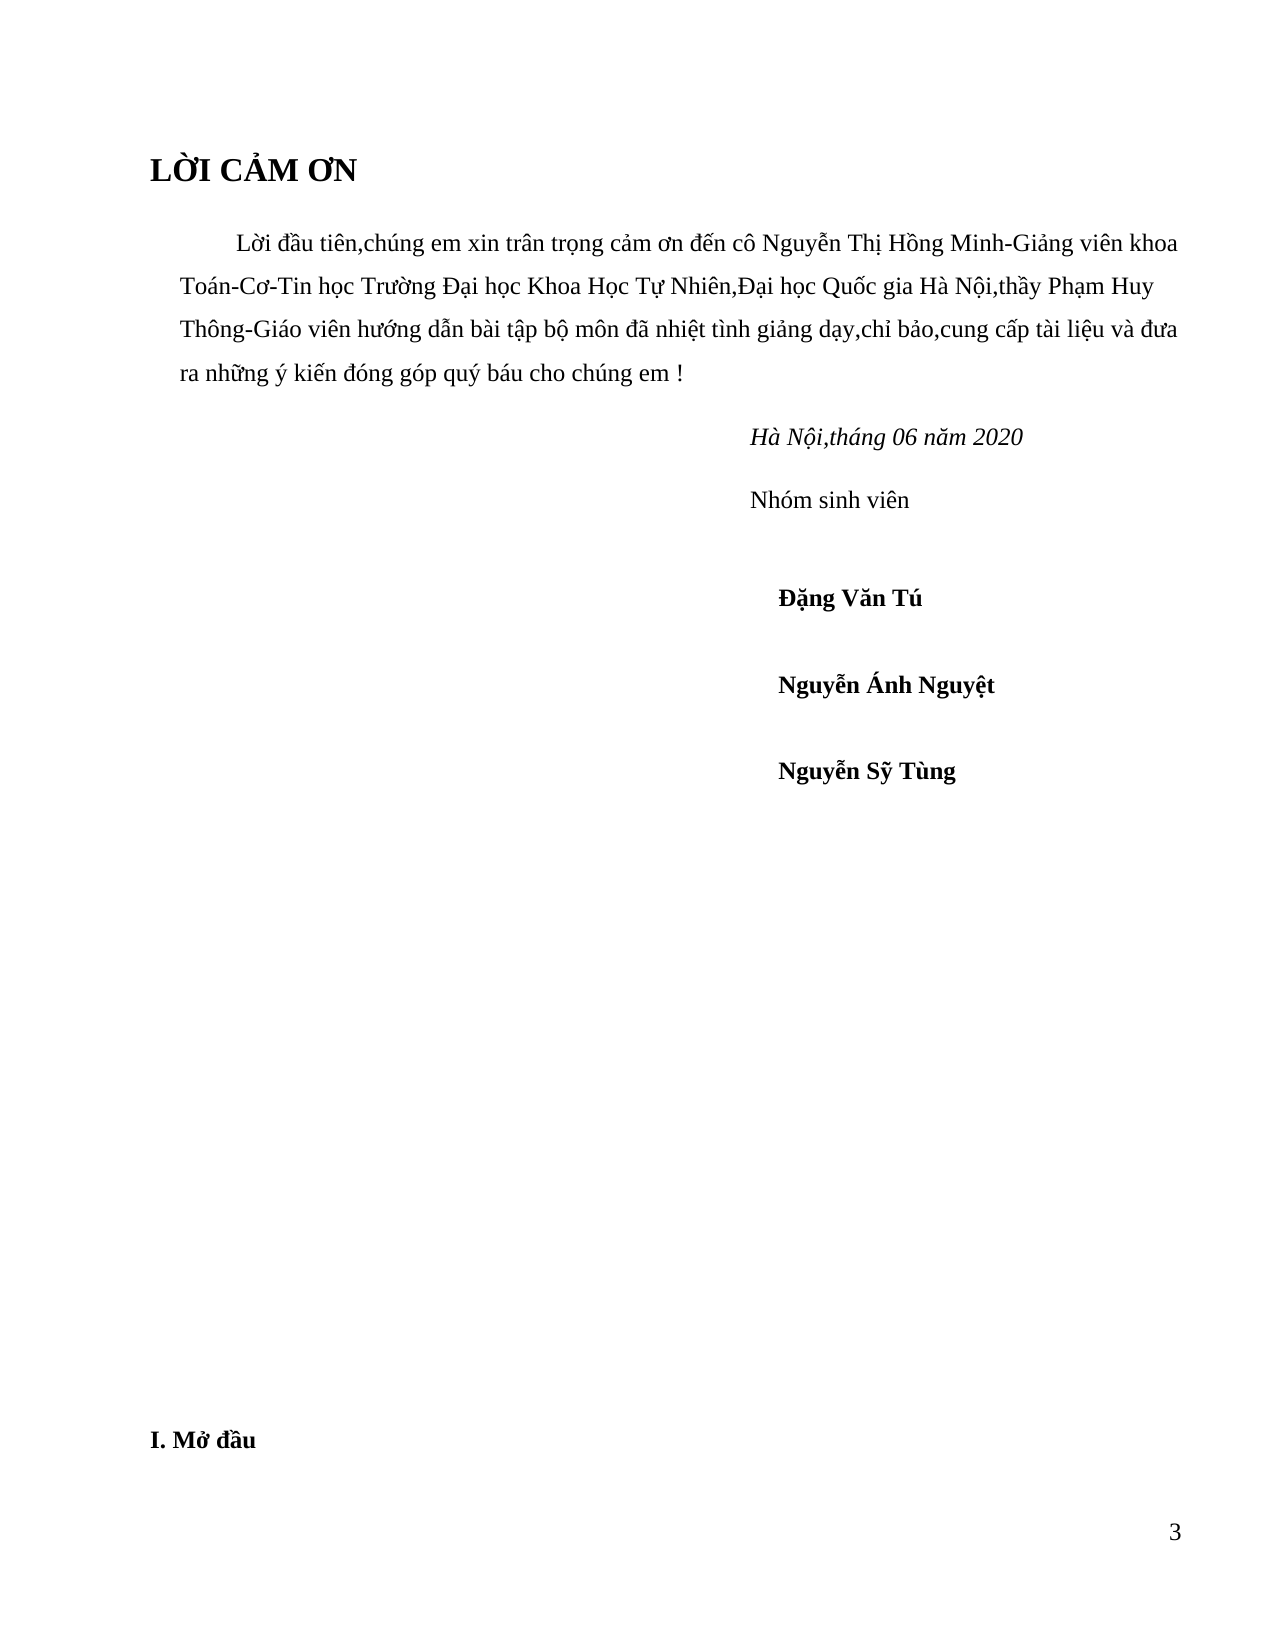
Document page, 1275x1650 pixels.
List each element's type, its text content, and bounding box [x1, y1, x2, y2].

text Lời đầu tiên,chúng em xin trân trọng cảm ơn đến cô Nguyễn Thị Hồng Minh-Giảng viên khoa Toán-Cơ-Tin học Trường Đại học Khoa Học Tự Nhiên,Đại học Quốc gia Hà Nội,thầy Phạm Huy Thông-Giáo viên hướng dẫn bài tập bộ môn đã nhiệt tình giảng dạy,chỉ bảo,cung cấp tài liệu và đưa ra những ý kiến đóng góp quý báu cho chúng em ! [179, 228, 1181, 386]
table_cell Nguyễn Sỹ Tùng [737, 756, 1254, 842]
text LỜI CẢM ƠN [150, 150, 1181, 188]
text Mở đầu [150, 1426, 1181, 1454]
table_header Đặng Văn Tú [737, 584, 1254, 670]
table_cell Nguyễn Ánh Nguyệt [737, 670, 1254, 756]
text Nhóm sinh viên [179, 486, 1181, 514]
text Hà Nội,tháng 06 năm 2020 [179, 422, 1181, 450]
